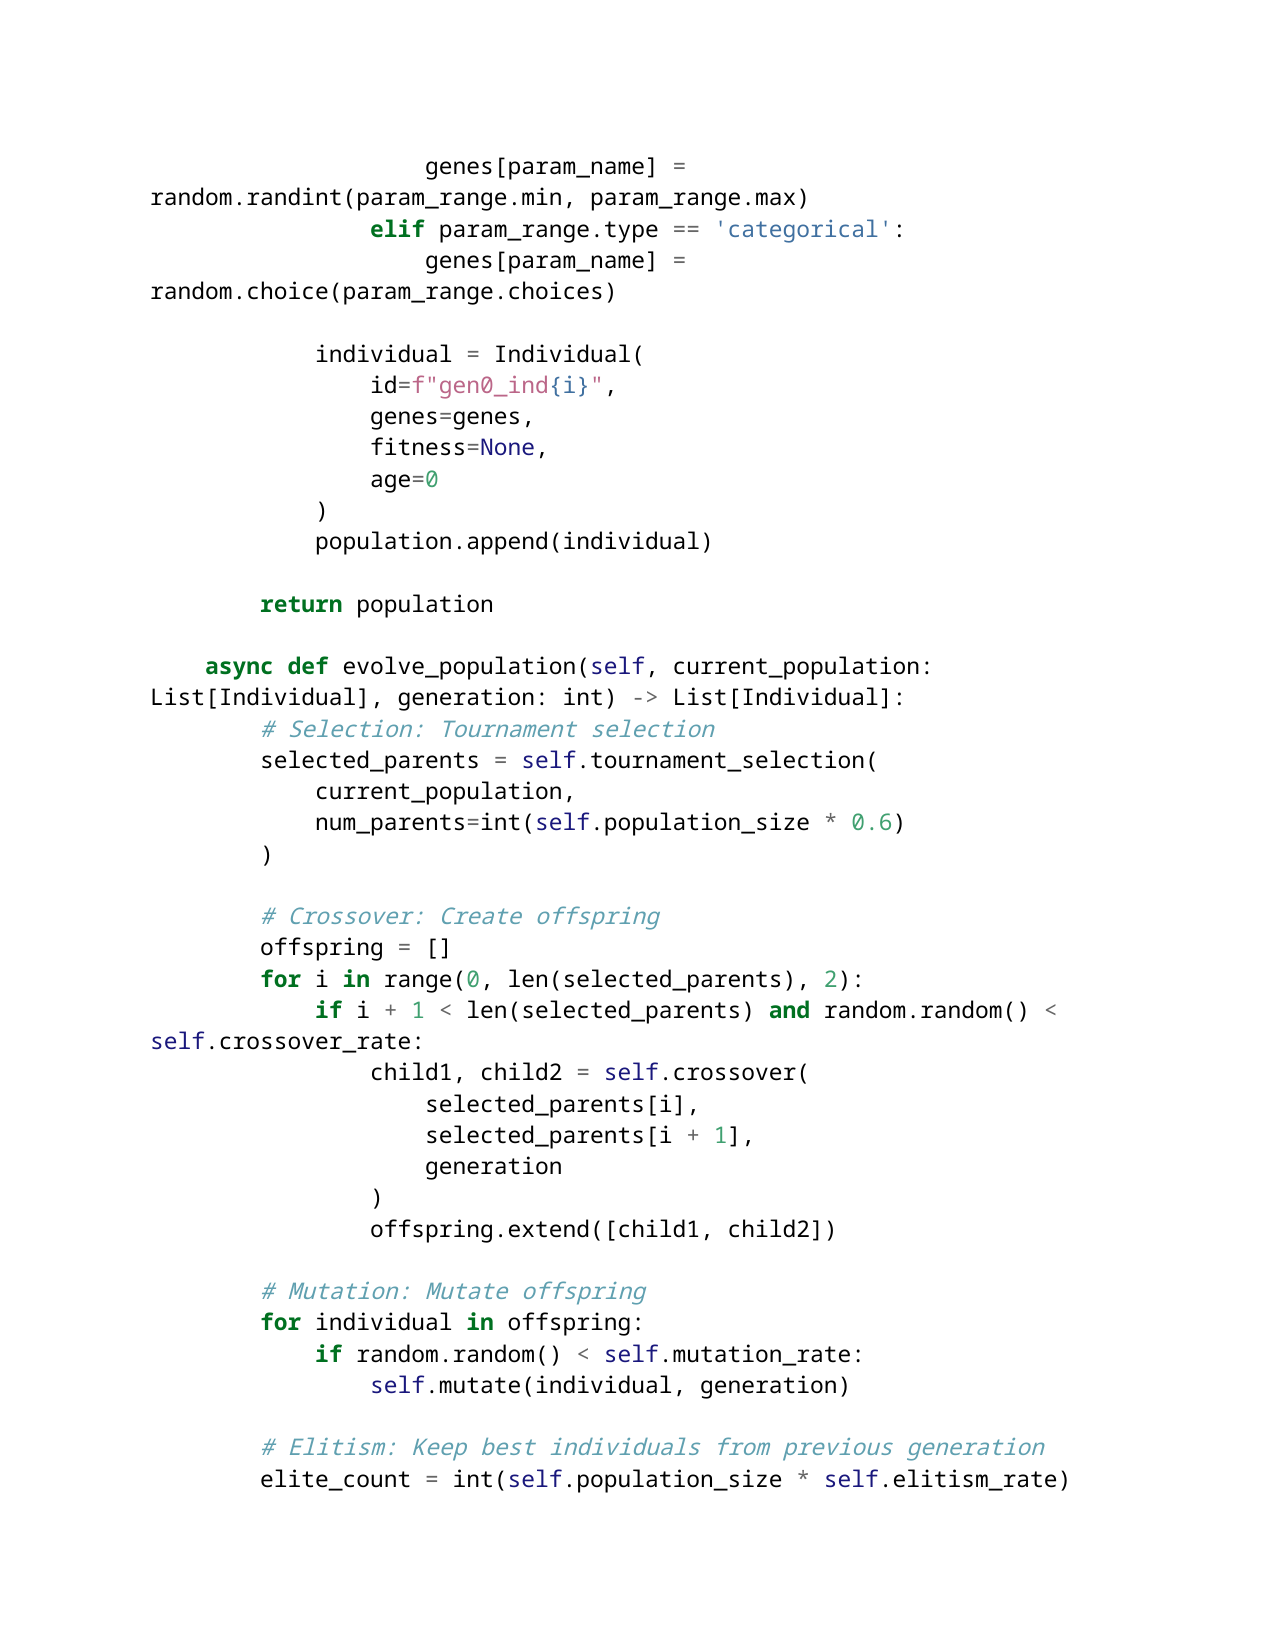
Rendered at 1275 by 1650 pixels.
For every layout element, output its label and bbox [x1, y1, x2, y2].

text [150, 150, 1125, 1494]
